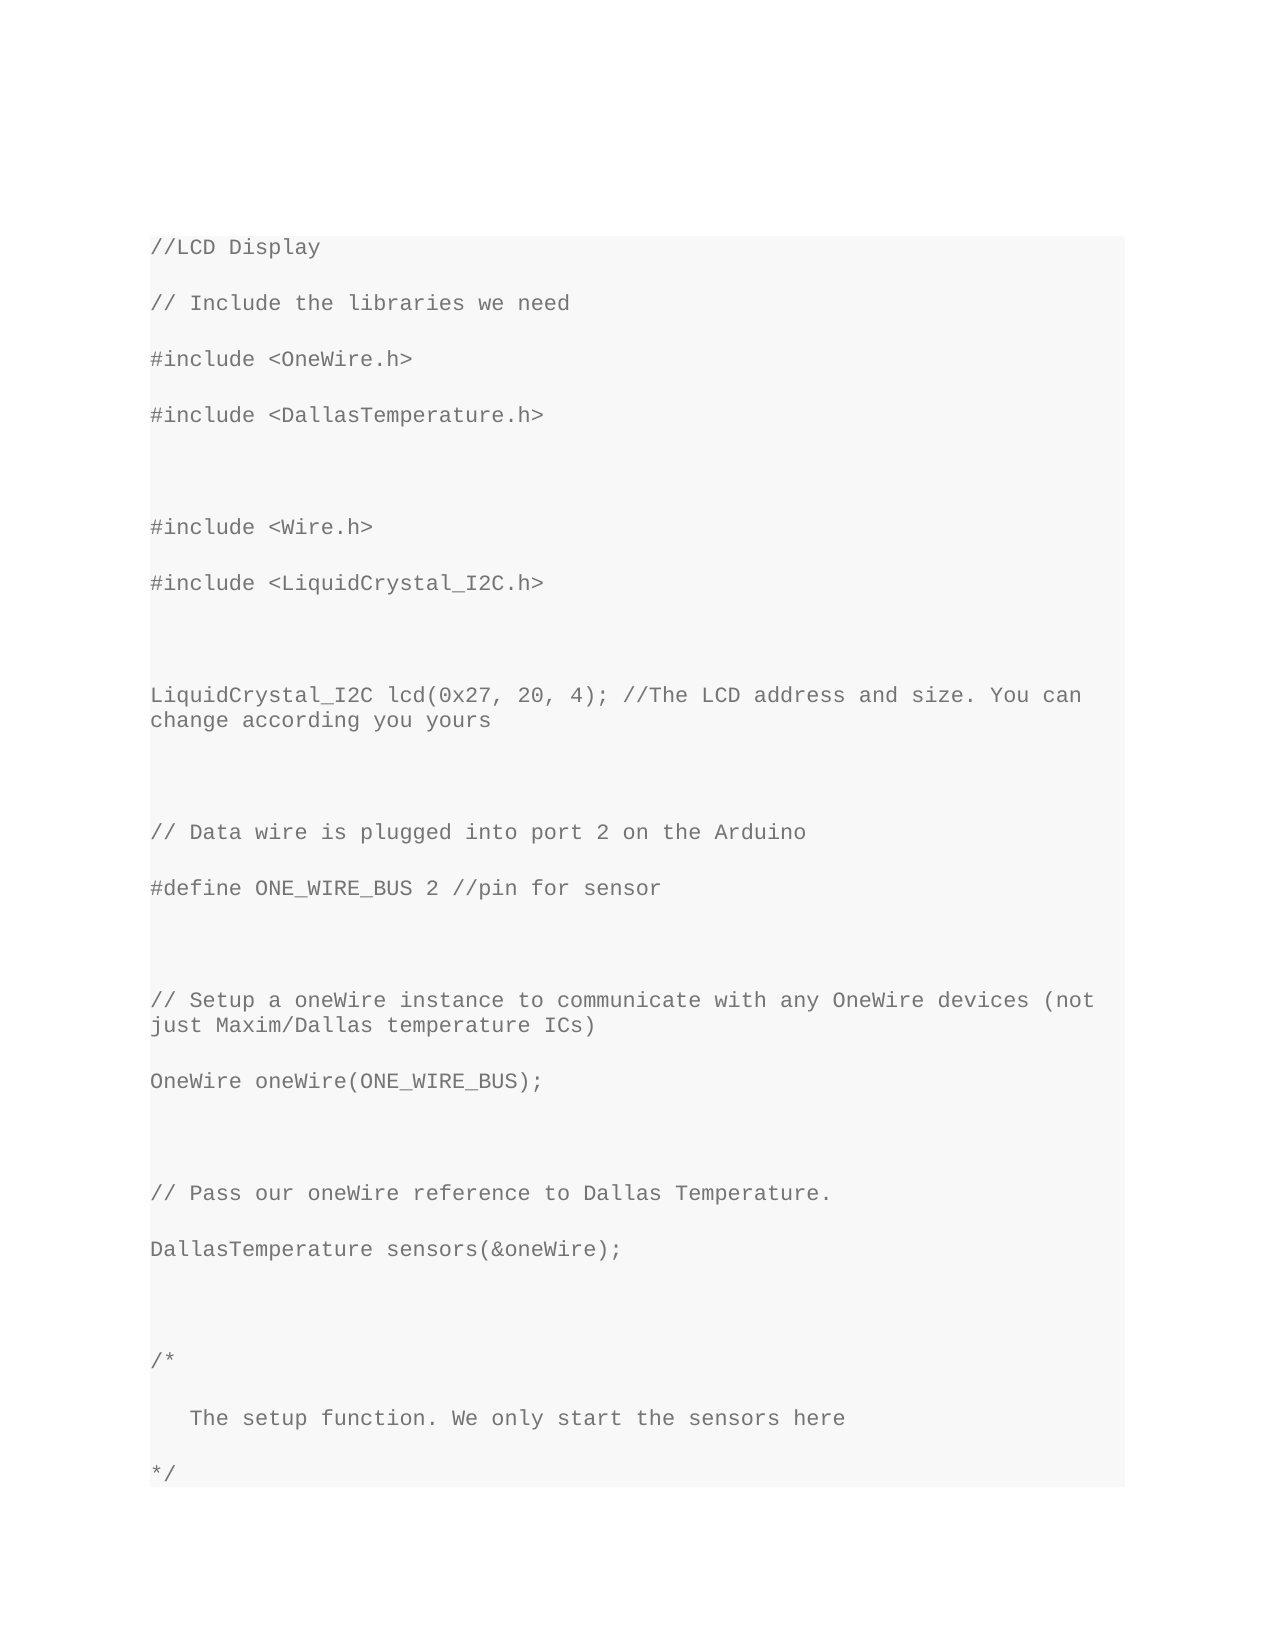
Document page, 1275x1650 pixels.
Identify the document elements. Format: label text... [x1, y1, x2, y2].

text LiquidCrystal_I2C lcd(0x27, 20, 4); //The LCD address and size. You can change according you yours [150, 684, 1125, 734]
text // Pass our oneWire reference to Dallas Temperature. [150, 1182, 1125, 1207]
text // Data wire is plugged into port 2 on the Arduino [150, 821, 1125, 846]
text // Setup a oneWire instance to communicate with any OneWire devices (not just Maxim/Dallas temperature ICs) [150, 989, 1125, 1039]
text #include <Wire.h> [150, 516, 1125, 541]
text DallasTemperature sensors(&oneWire); [150, 1238, 1125, 1263]
text #define ONE_WIRE_BUS 2 //pin for sensor [150, 877, 1125, 902]
text //LCD Display [150, 236, 1125, 261]
text The setup function. We only start the sensors here [150, 1407, 1125, 1431]
text #include <LiquidCrystal_I2C.h> [150, 572, 1125, 597]
text /* [150, 1351, 1125, 1375]
text #include <OneWire.h> [150, 348, 1125, 373]
text */ [150, 1463, 1125, 1487]
text // Include the libraries we need [150, 292, 1125, 317]
text OneWire oneWire(ONE_WIRE_BUS); [150, 1070, 1125, 1095]
text #include <DallasTemperature.h> [150, 404, 1125, 429]
